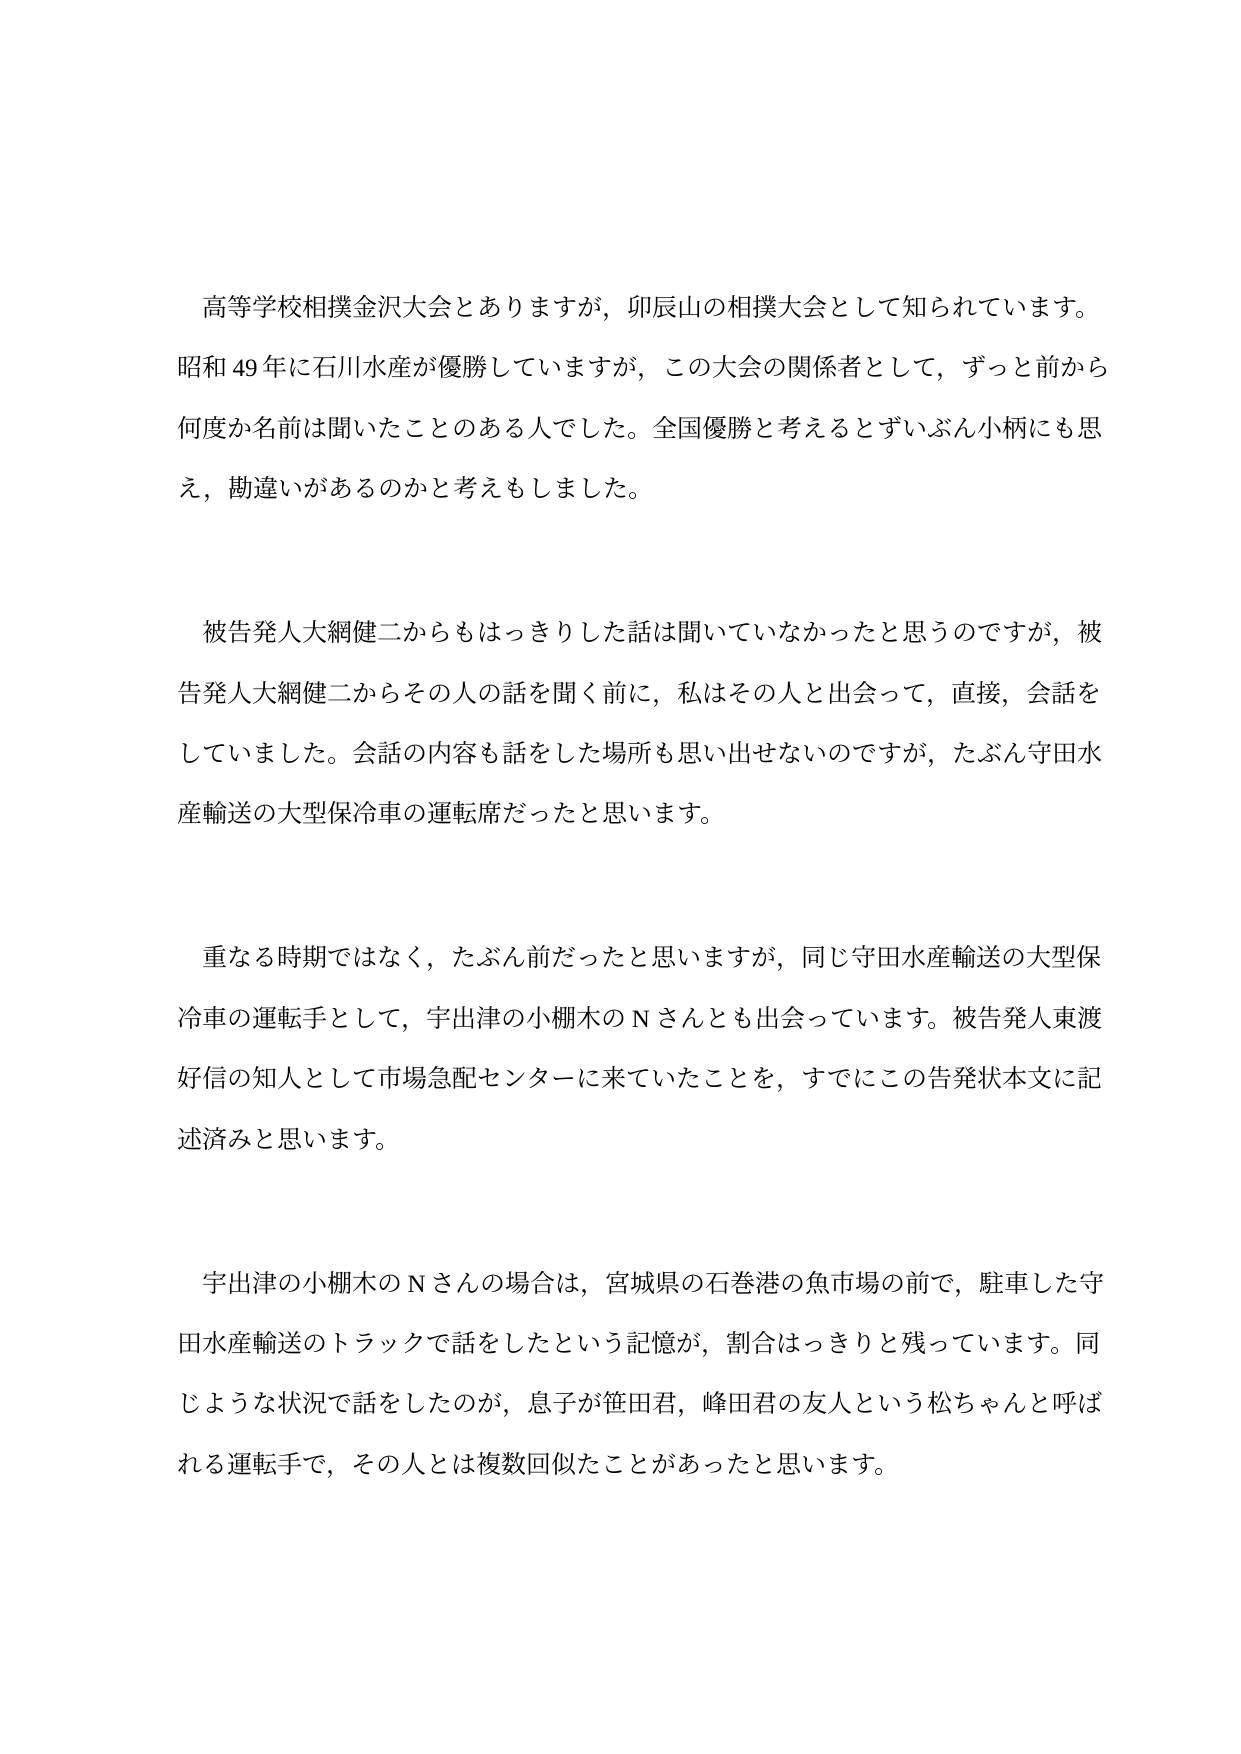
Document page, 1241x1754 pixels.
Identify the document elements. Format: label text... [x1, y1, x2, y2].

text 重なる時期ではなく，たぶん前だったと思いますが，同じ守田水産輸送の大型保冷車の運転手として，宇出津の小棚木のNさんとも出会っています。被告発人東渡好信の知人として市場急配センターに来ていたことを，すでにこの告発状本文に記述済みと思います。 [177, 930, 1122, 1164]
text 宇出津の小棚木のNさんの場合は，宮城県の石巻港の魚市場の前で，駐車した守田水産輸送のトラックで話をしたという記憶が，割合はっきりと残っています。同じような状況で話をしたのが，息子が笹田君，峰田君の友人という松ちゃんと呼ばれる運転手で，その人とは複数回似たことがあったと思います。 [177, 1255, 1122, 1489]
text 高等学校相撲金沢大会とありますが，卯辰山の相撲大会として知られています。昭和49年に石川水産が優勝していますが，この大会の関係者として，ずっと前から何度か名前は聞いたことのある人でした。全国優勝と考えるとずいぶん小柄にも思え，勘違いがあるのかと考えもしました。 [177, 279, 1122, 513]
text 被告発人大網健二からもはっきりした話は聞いていなかったと思うのですが，被告発人大網健二からその人の話を聞く前に，私はその人と出会って，直接，会話をしていました。会話の内容も話をした場所も思い出せないのですが，たぶん守田水産輸送の大型保冷車の運転席だったと思います。 [177, 604, 1122, 838]
